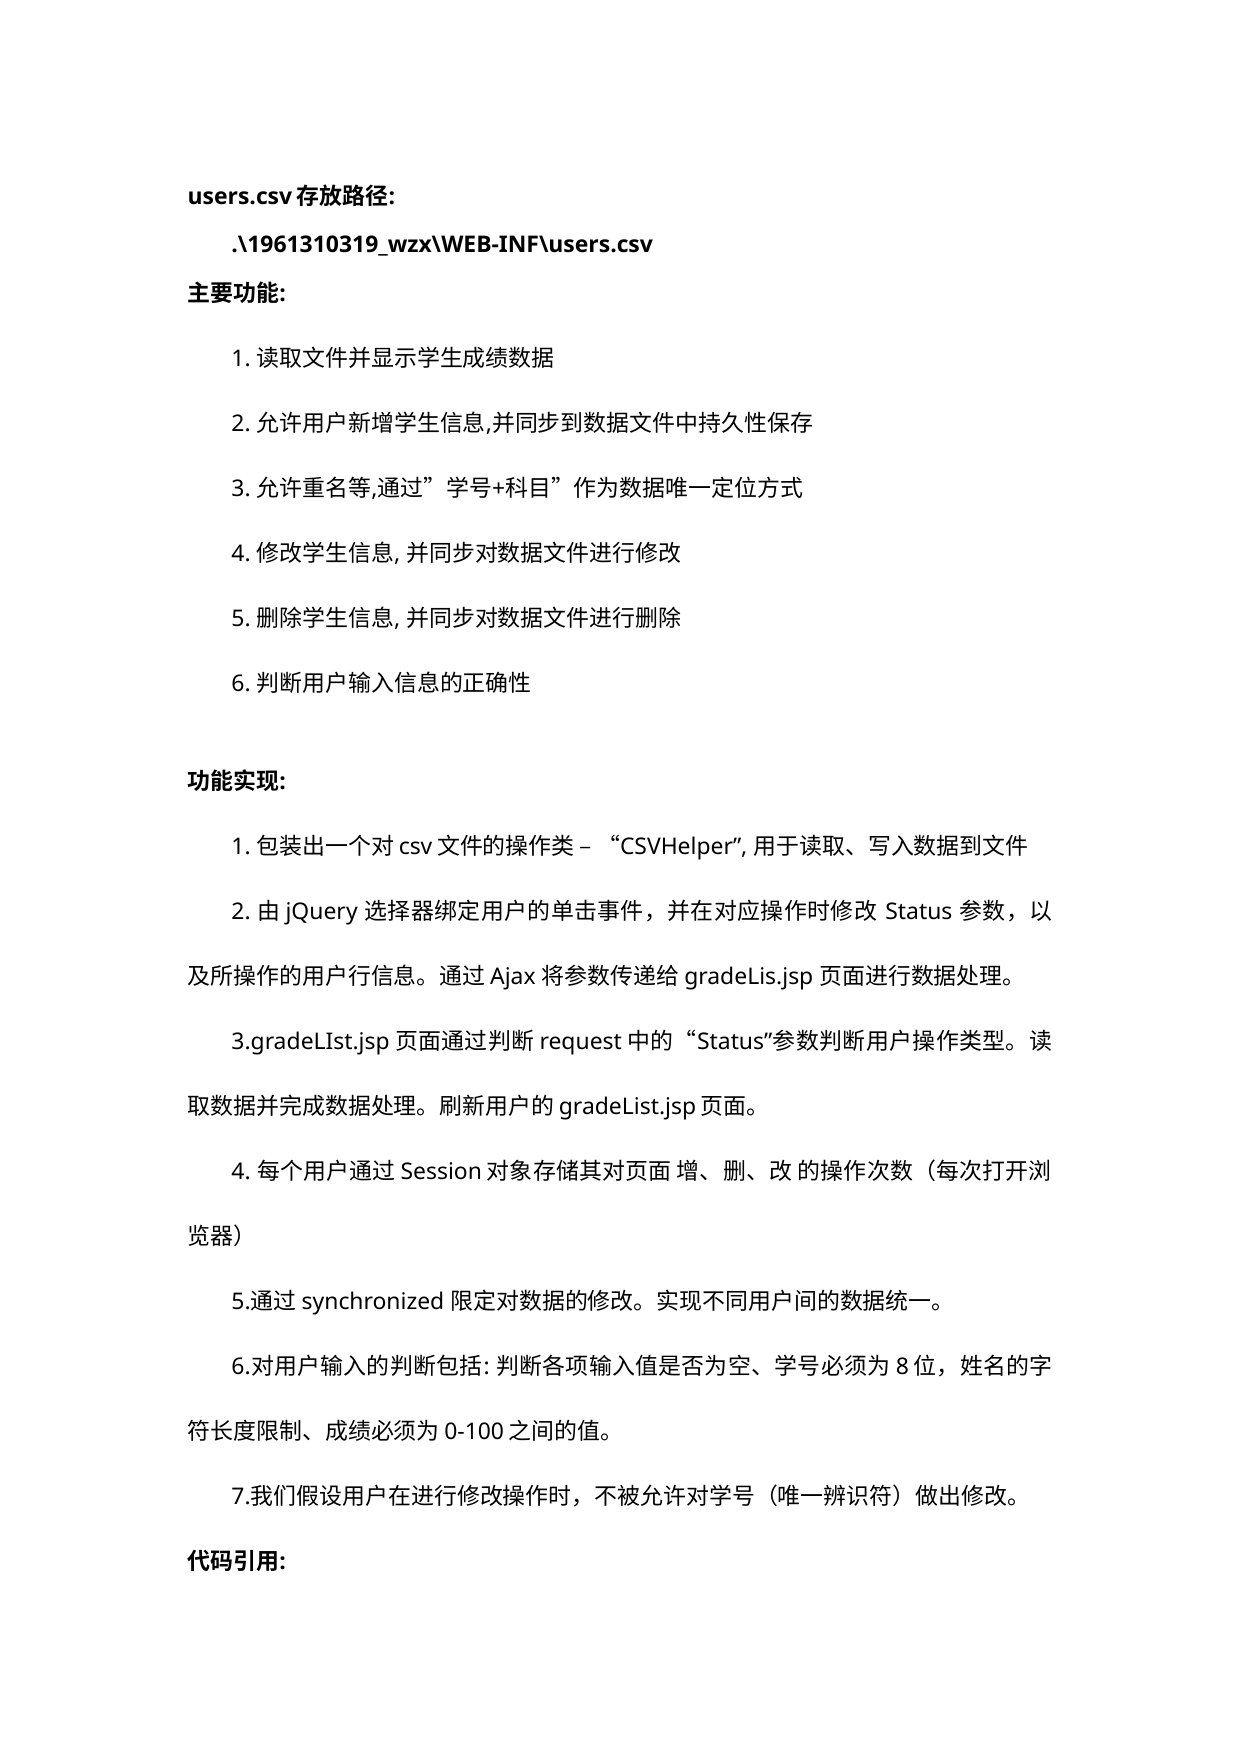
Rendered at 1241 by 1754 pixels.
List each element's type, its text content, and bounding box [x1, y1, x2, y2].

text 代码引用: [187, 1527, 1053, 1592]
text 6. 判断用户输入信息的正确性 [187, 649, 1053, 714]
text 3.gradeLIst.jsp页面通过判断request中的“Status”参数判断用户操作类型。读取数据并完成数据处理。刷新用户的gradeList.jsp页面。 [187, 1007, 1053, 1137]
text 6.对用户输入的判断包括: 判断各项输入值是否为空、学号必须为8位，姓名的字符长度限制、成绩必须为0-100之间的值。 [187, 1332, 1053, 1462]
text 2. 由jQuery 选择器绑定用户的单击事件，并在对应操作时修改 Status 参数，以及所操作的用户行信息。通过Ajax 将参数传递给 gradeLis.jsp 页面进行数据处理。 [187, 877, 1053, 1007]
text 4. 修改学生信息, 并同步对数据文件进行修改 [187, 519, 1053, 584]
text users.csv存放路径: [187, 162, 1053, 227]
text 5.通过 synchronized 限定对数据的修改。实现不同用户间的数据统一。 [187, 1267, 1053, 1332]
text 主要功能: [187, 259, 1053, 324]
text 7.我们假设用户在进行修改操作时，不被允许对学号（唯一辨识符）做出修改。 [187, 1462, 1053, 1527]
text 1. 包装出一个对csv文件的操作类 – “CSVHelper”, 用于读取、写入数据到文件 [187, 812, 1053, 877]
text 5. 删除学生信息, 并同步对数据文件进行删除 [187, 584, 1053, 649]
text 1. 读取文件并显示学生成绩数据 [187, 324, 1053, 389]
text .\1961310319_wzx\WEB-INF\users.csv [187, 227, 1053, 259]
text 2. 允许用户新增学生信息,并同步到数据文件中持久性保存 [187, 389, 1053, 454]
text 3. 允许重名等,通过”学号+科目”作为数据唯一定位方式 [187, 454, 1053, 519]
text 功能实现: [187, 747, 1053, 812]
text 4. 每个用户通过Session对象存储其对页面 增、删、改 的操作次数（每次打开浏览器） [187, 1137, 1053, 1267]
